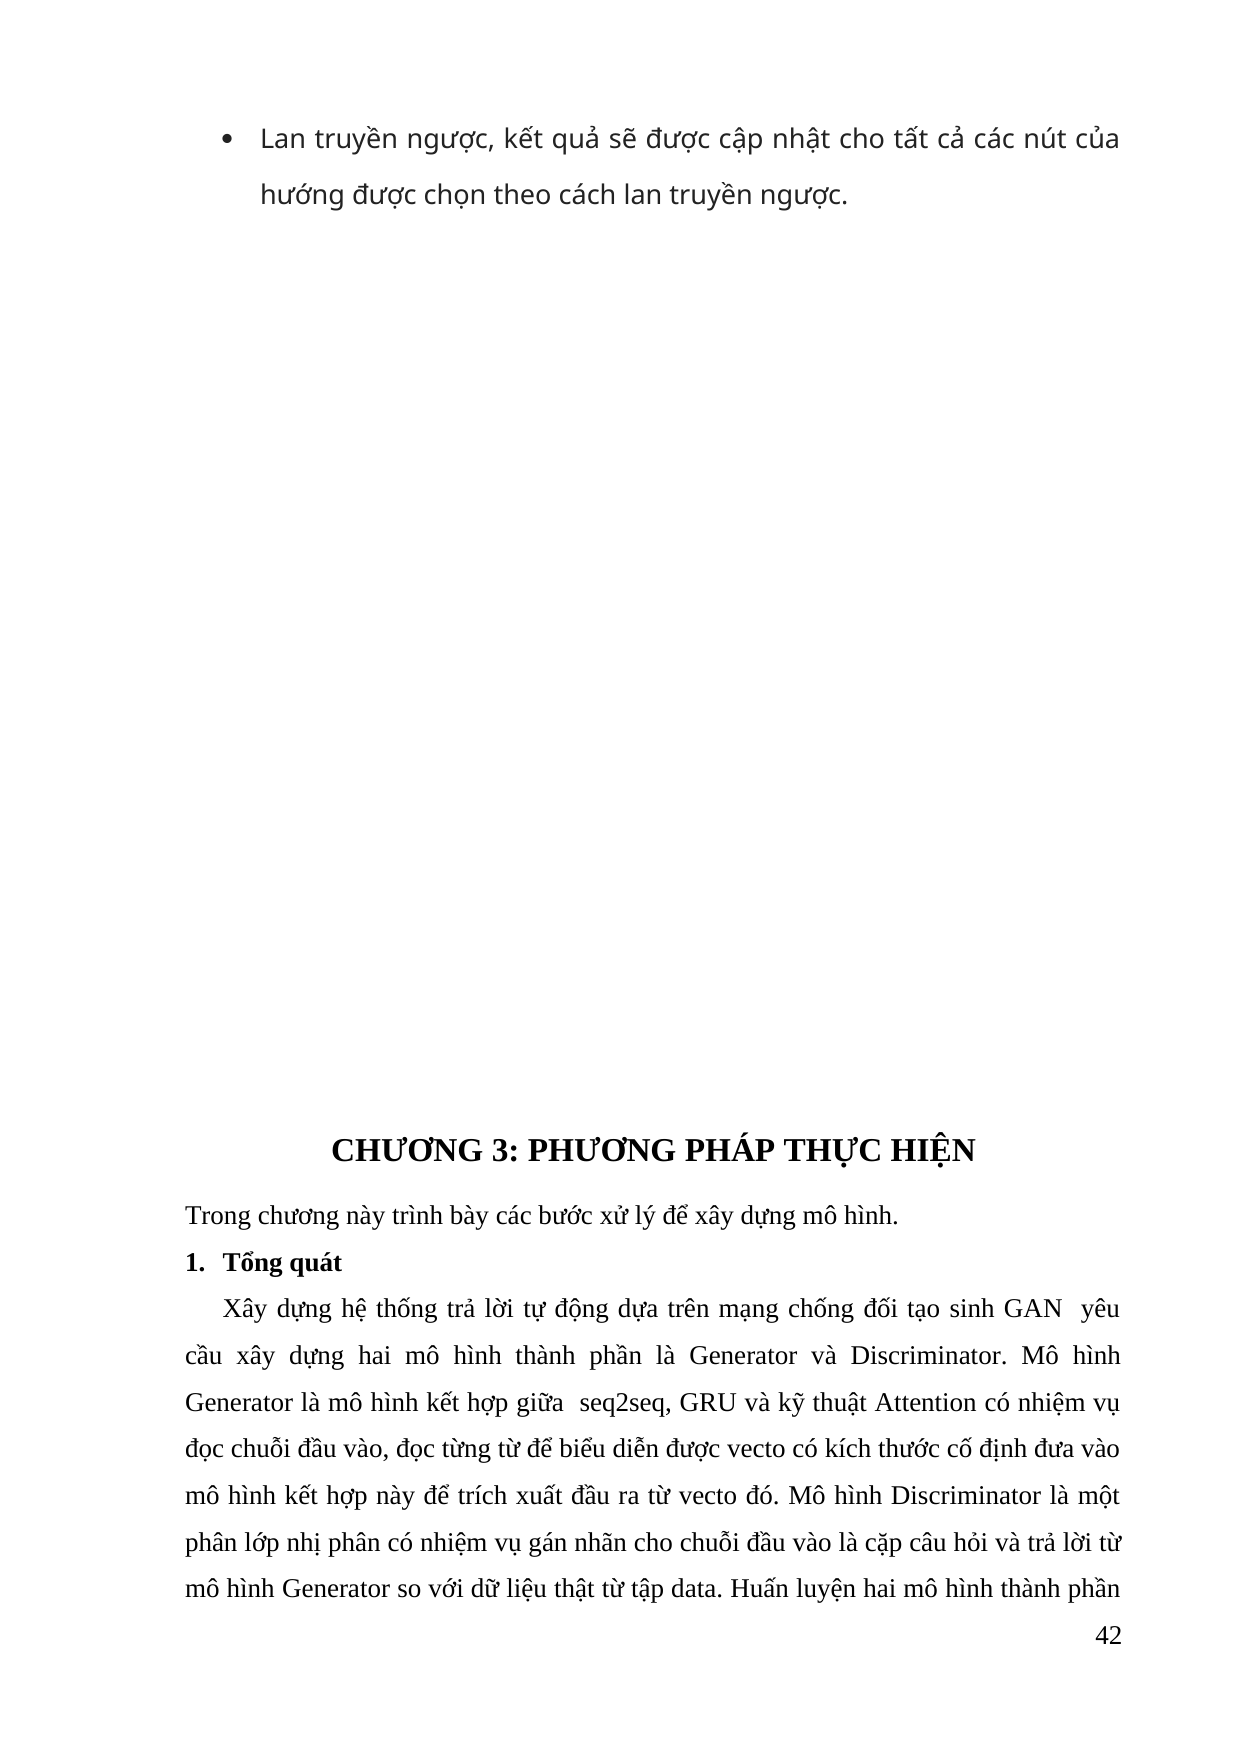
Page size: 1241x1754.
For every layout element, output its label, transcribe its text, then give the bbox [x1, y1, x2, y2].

subtitle CHƯƠNG 3: PHƯƠNG PHÁP THỰC HIỆN [185, 1130, 1122, 1168]
subtitle Tổng quát [185, 1246, 1122, 1277]
list Lan truyền ngược, kết quả sẽ được cập nhật cho tất cả các nút của hướng được chọn theo cách lan truyền ngược. [222, 120, 1122, 212]
text Trong chương này trình bày các bước xử lý để xây dựng mô hình. [185, 1199, 1122, 1230]
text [185, 1293, 1122, 1604]
